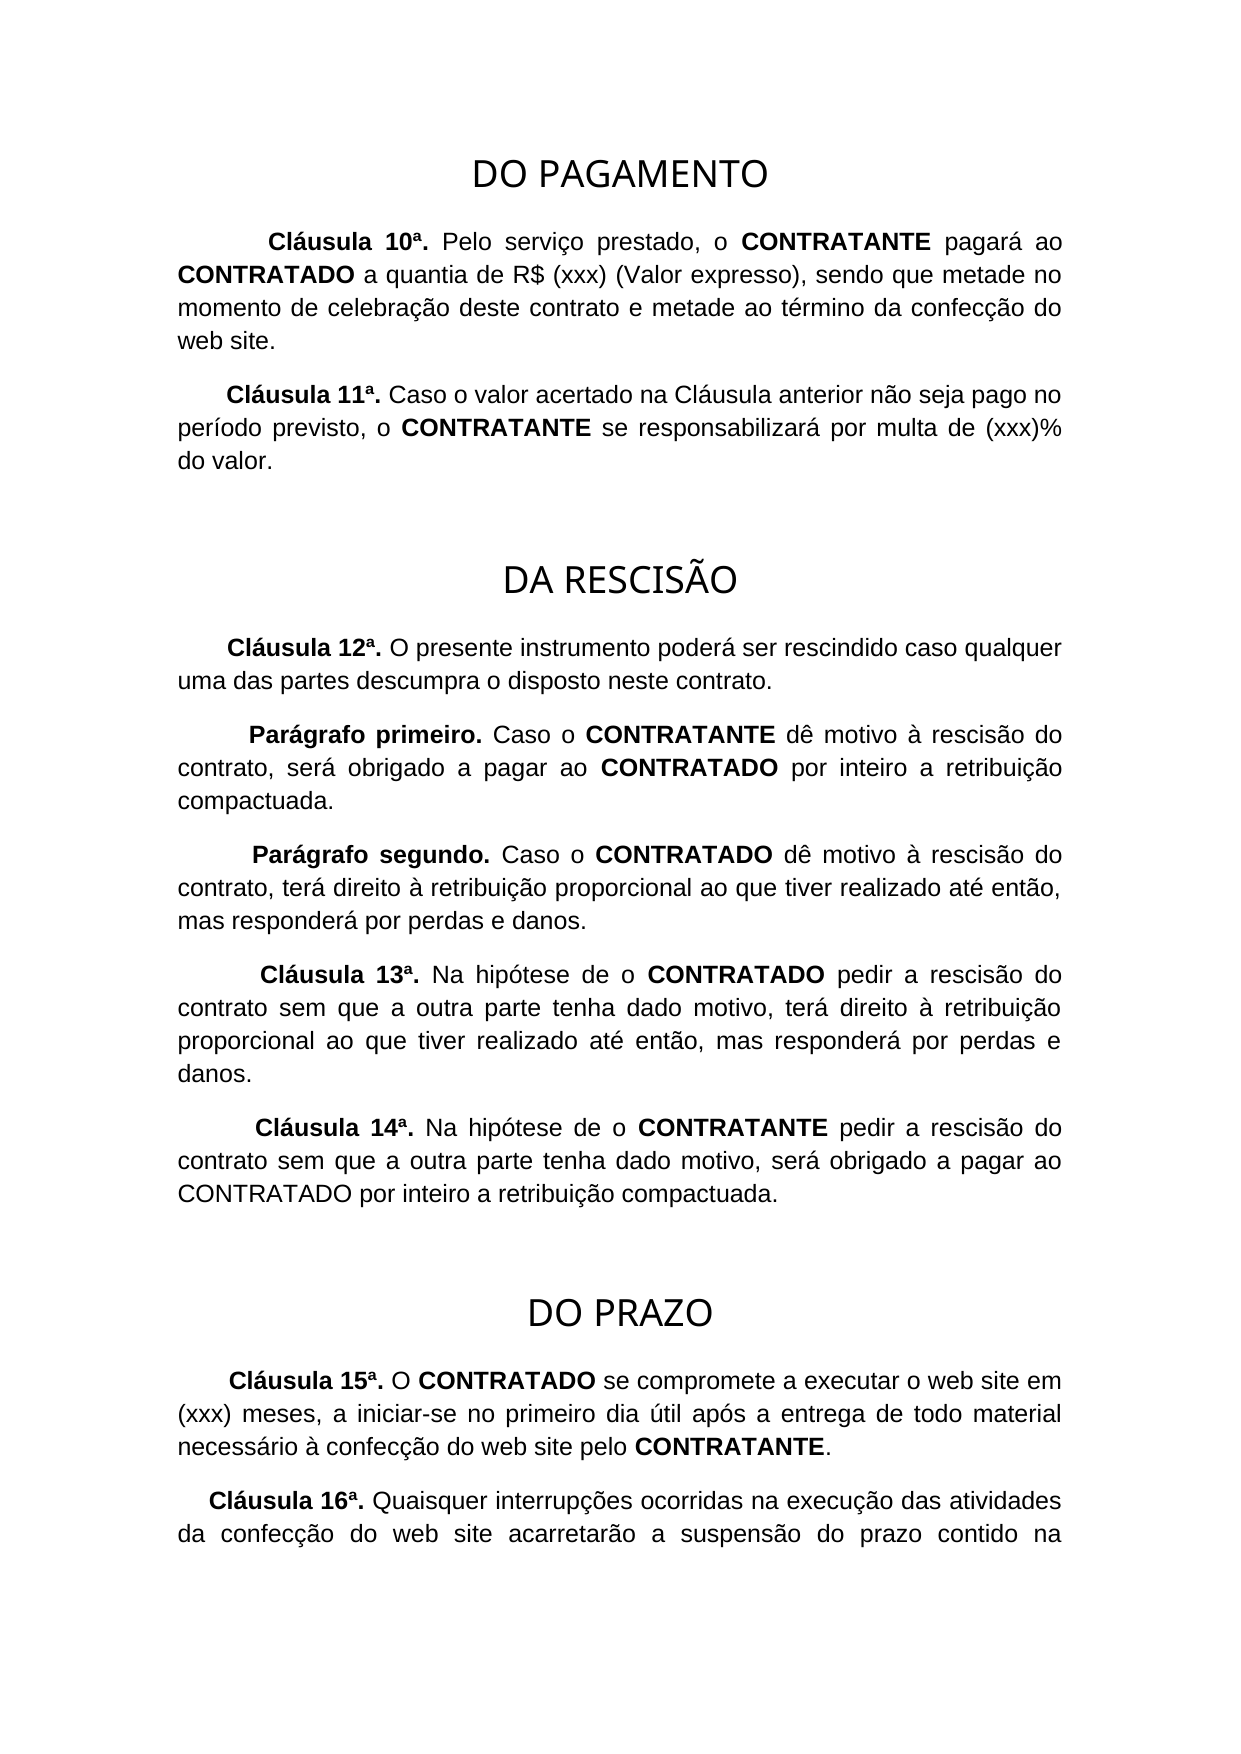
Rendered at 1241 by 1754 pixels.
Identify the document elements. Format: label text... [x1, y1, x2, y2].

text DA RESCISÃO [177, 554, 1063, 605]
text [177, 1486, 1063, 1548]
text Cláusula 15ª. O CONTRATADO se compromete a executar o web site em (xxx) meses, a iniciar-se no primeiro dia útil após a entrega de todo material necessário à confecção do web site pelo CONTRATANTE. [177, 1366, 1063, 1461]
text Parágrafo primeiro. Caso o CONTRATANTE dê motivo à rescisão do contrato, será obrigado a pagar ao CONTRATADO por inteiro a retribuição compactuada. [177, 720, 1063, 815]
text Cláusula 10ª. Pelo serviço prestado, o CONTRATANTE pagará ao CONTRATADO a quantia de R$ (xxx) (Valor expresso), sendo que metade no momento de celebração deste contrato e metade ao término da confecção do web site. [177, 227, 1063, 355]
text DO PRAZO [177, 1287, 1063, 1338]
text Cláusula 13ª. Na hipótese de o CONTRATADO pedir a rescisão do contrato sem que a outra parte tenha dado motivo, terá direito à retribuição proporcional ao que tiver realizado até então, mas responderá por perdas e danos. [177, 960, 1063, 1088]
text Cláusula 14ª. Na hipótese de o CONTRATANTE pedir a rescisão do contrato sem que a outra parte tenha dado motivo, será obrigado a pagar ao CONTRATADO por inteiro a retribuição compactuada. [177, 1113, 1063, 1208]
text Parágrafo segundo. Caso o CONTRATADO dê motivo à rescisão do contrato, terá direito à retribuição proporcional ao que tiver realizado até então, mas responderá por perdas e danos. [177, 840, 1063, 935]
text DO PAGAMENTO [177, 148, 1063, 199]
text Cláusula 12ª. O presente instrumento poderá ser rescindido caso qualquer uma das partes descumpra o disposto neste contrato. [177, 633, 1063, 695]
text Cláusula 11ª. Caso o valor acertado na Cláusula anterior não seja pago no período previsto, o CONTRATANTE se responsabilizará por multa de (xxx)% do valor. [177, 380, 1063, 475]
